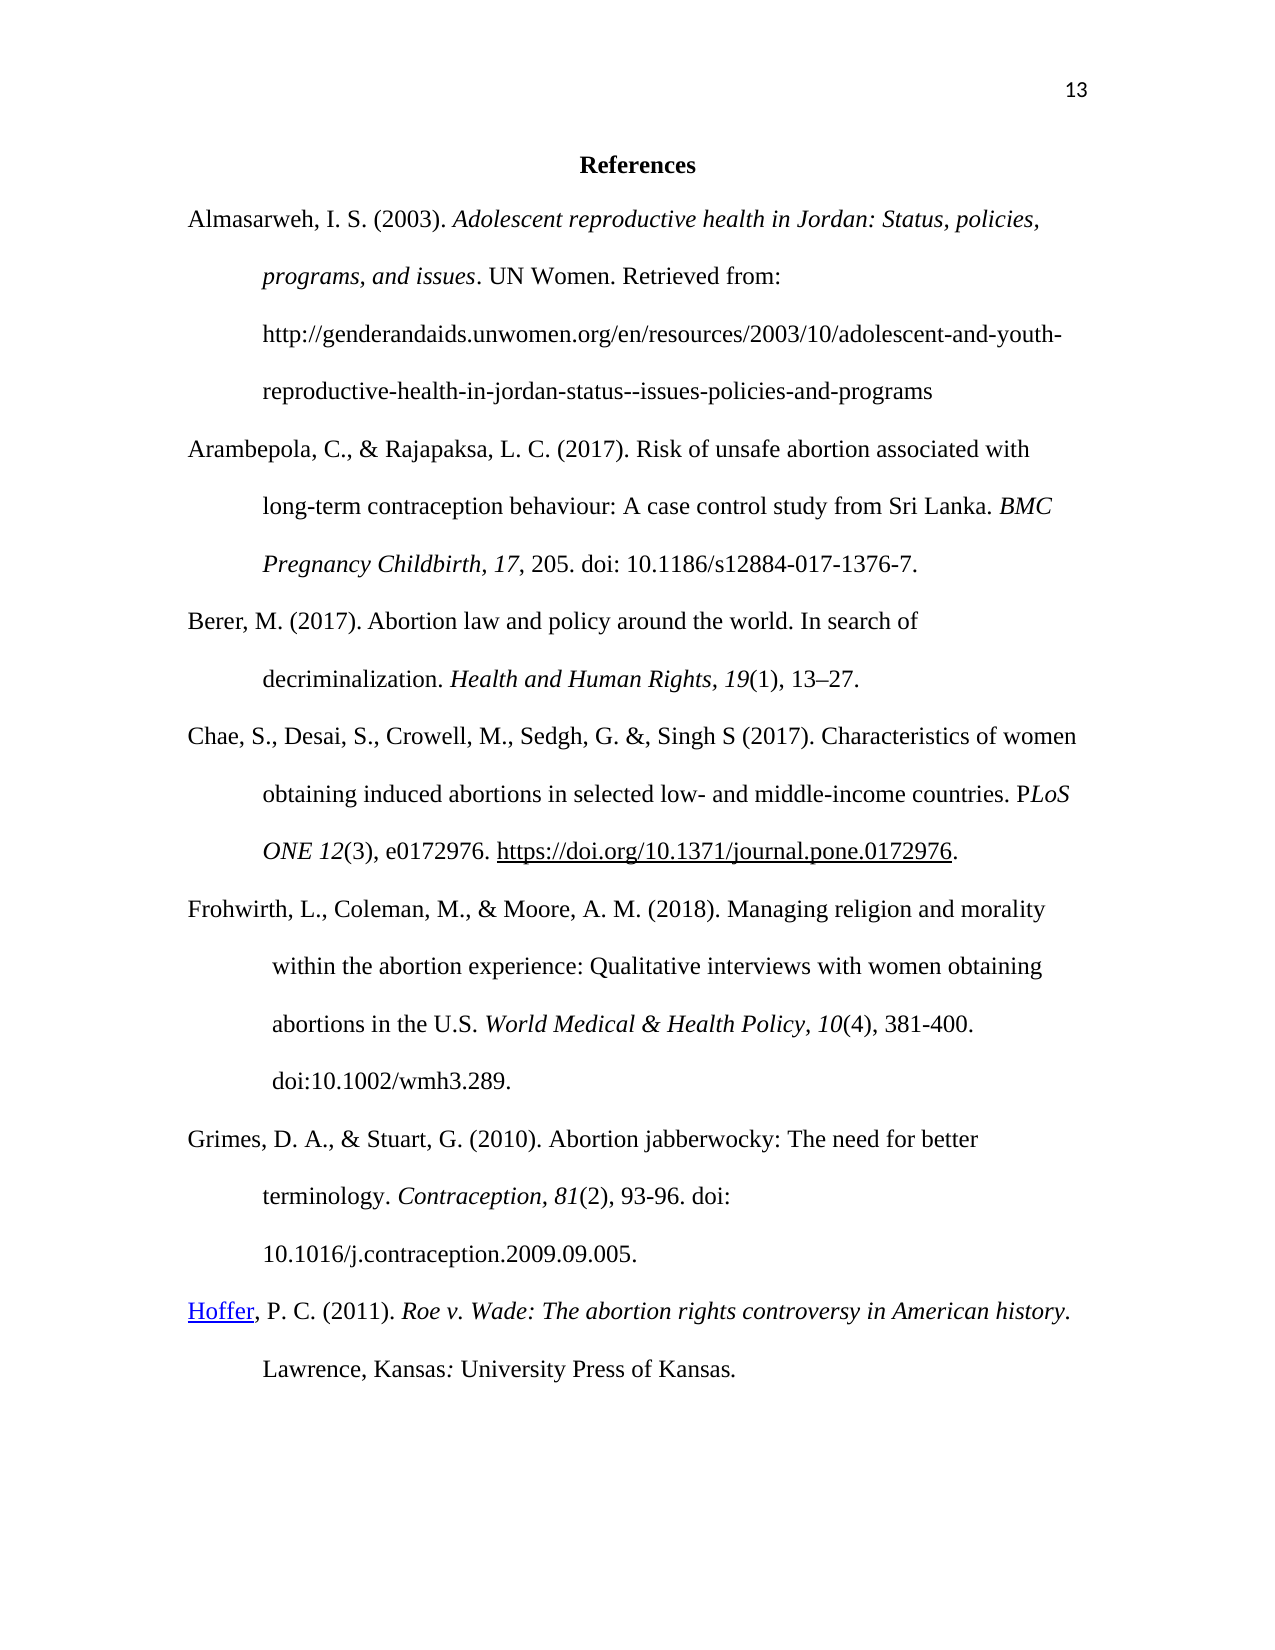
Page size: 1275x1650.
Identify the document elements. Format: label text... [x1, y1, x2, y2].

text Berer, M. (2017). Abortion law and policy around the world. In search of decriminalization. Health and Human Rights, 19(1), 13–27. [187, 606, 1087, 693]
text Almasarweh, I. S. (2003). Adolescent reproductive health in Jordan: Status, policies, programs, and issues. UN Women. Retrieved from: http://genderandaids.unwomen.org/en/resources/2003/10/adolescent-and-youth-reproductive-health-in-jordan-status--issues-policies-and-programs [187, 204, 1087, 405]
text Grimes, D. A., & Stuart, G. (2010). Abortion jabberwocky: The need for better terminology. Contraception, 81(2), 93-96. doi: 10.1016/j.contraception.2009.09.005. [187, 1124, 1087, 1268]
text References [187, 150, 1087, 179]
text Hoffer, P. C. (2011). Roe v. Wade: The abortion rights controversy in American history. Lawrence, Kansas: University Press of Kansas. [187, 1296, 1087, 1383]
text Frohwirth, L., Coleman, M., & Moore, A. M. (2018). Managing religion and morality within the abortion experience: Qualitative interviews with women obtaining abortions in the U.S. World Medical & Health Policy, 10(4), 381-400. doi:10.1002/wmh3.289. [187, 894, 1087, 1095]
text Arambepola, C., & Rajapaksa, L. C. (2017). Risk of unsafe abortion associated with long-term contraception behaviour: A case control study from Sri Lanka. BMC Pregnancy Childbirth, 17, 205. doi: 10.1186/s12884-017-1376-7. [187, 434, 1087, 578]
text Chae, S., Desai, S., Crowell, M., Sedgh, G. &, Singh S (2017). Characteristics of women obtaining induced abortions in selected low- and middle-income countries. PLoS ONE 12(3), e0172976. https://doi.org/10.1371/journal.pone.0172976. [187, 721, 1087, 865]
